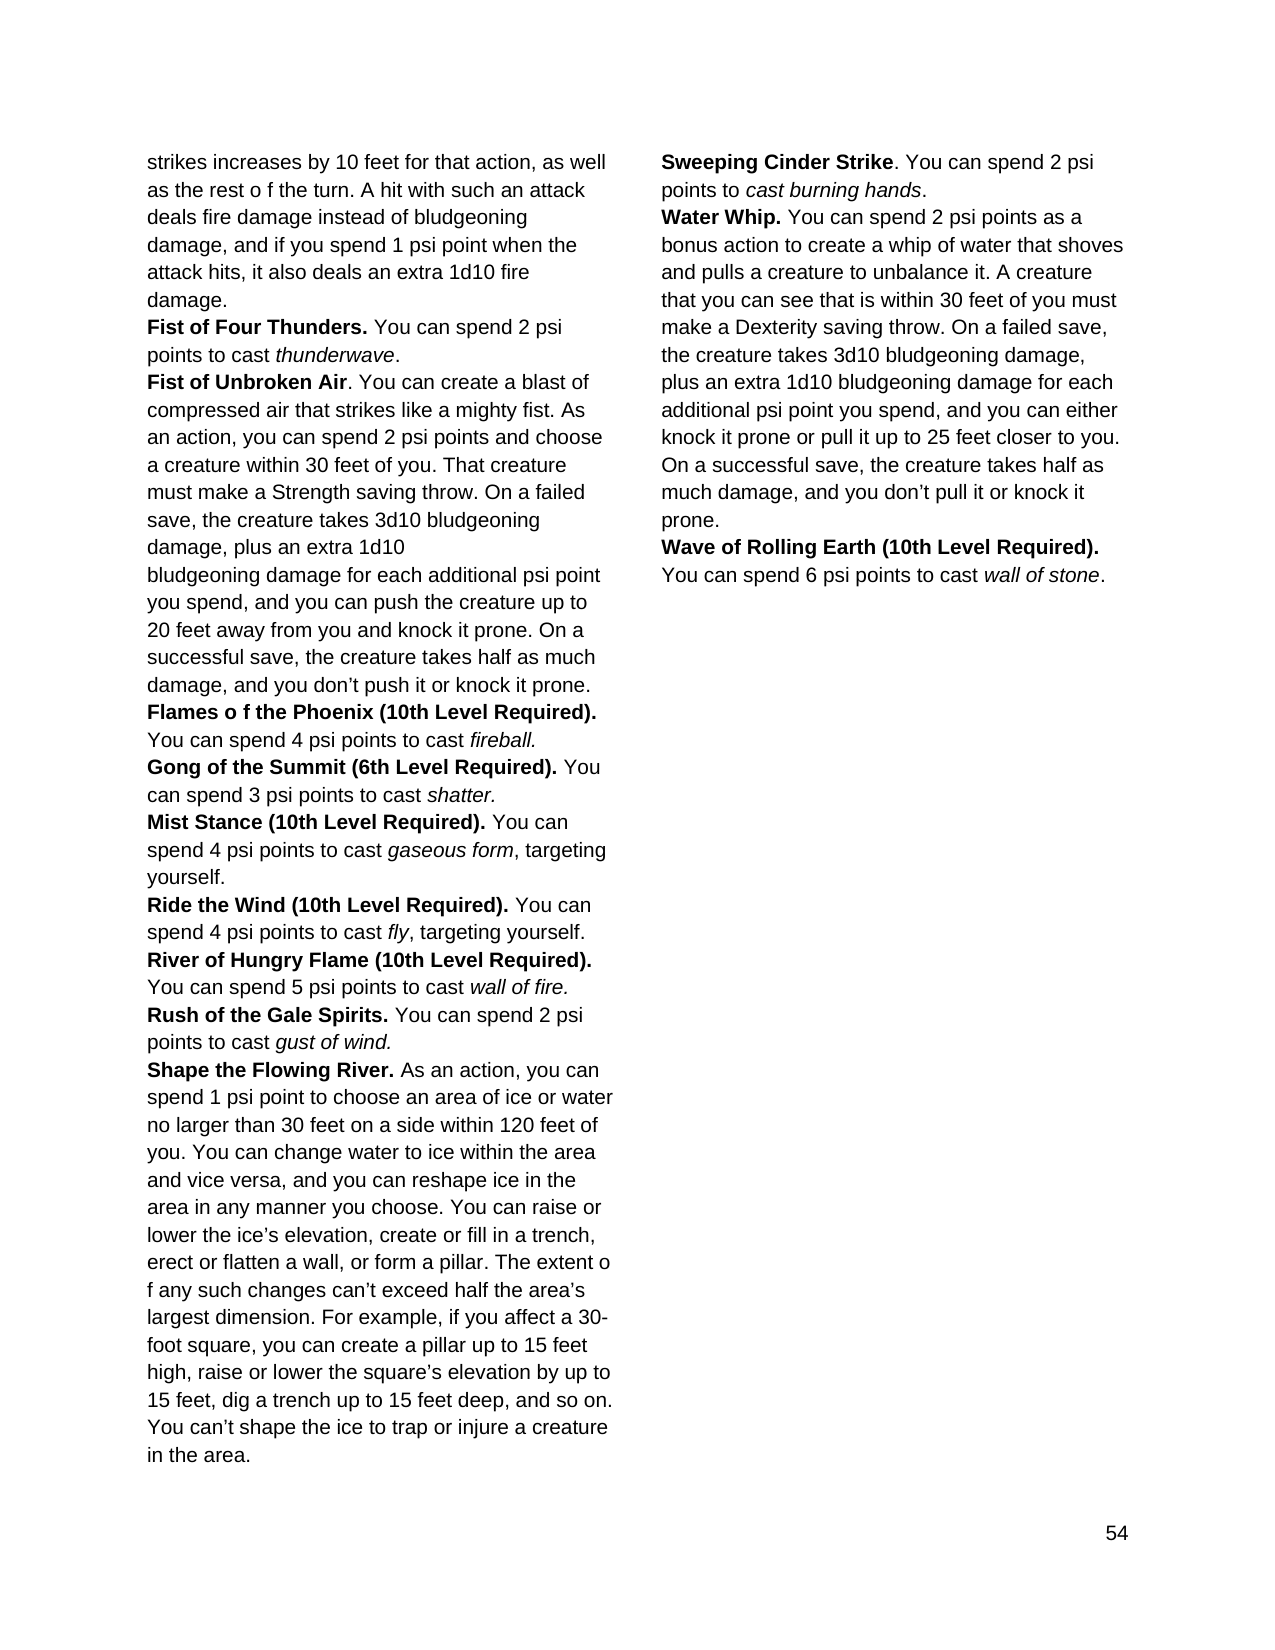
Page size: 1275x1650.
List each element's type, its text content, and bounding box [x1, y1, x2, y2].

text Mist Stance (10th Level Required). You can spend 4 psi points to cast gaseous form, targeting yourself. [147, 810, 614, 889]
text much damage, and you don’t pull it or knock it prone. [661, 480, 1128, 531]
text Shape the Flowing River. As an action, you can spend 1 psi point to choose an area of ice or water no larger than 30 feet on a side within 120 feet of you. You can change water to ice within the area and vice versa, and you can reshape ice in the area in any manner you choose. You can raise or lower the ice’s elevation, create or fill in a trench, erect or flatten a wall, or form a pillar. The extent o f any such changes can’t exceed half the area’s largest dimension. For example, if you affect a 30-foot square, you can create a pillar up to 15 feet high, raise or lower the square’s elevation by up to 15 feet, dig a trench up to 15 feet deep, and so on. You can’t shape the ice to trap or injure a creature in the area. [147, 1057, 614, 1466]
text bludgeoning damage for each additional psi point you spend, and you can push the creature up to 20 feet away from you and knock it prone. On a successful save, the creature takes half as much damage, and you don’t push it or knock it prone. [147, 562, 614, 696]
text Fist of Four Thunders. You can spend 2 psi points to cast thunderwave. [147, 315, 614, 366]
text Rush of the Gale Spirits. You can spend 2 psi points to cast gust of wind. [147, 1002, 614, 1054]
text compressed air that strikes like a mighty fist. As an action, you can spend 2 psi points and choose a creature within 30 feet of you. That creature must make a Strength saving throw. On a failed save, the creature takes 3d10 bludgeoning damage, plus an extra 1d10 [147, 397, 614, 559]
text Flames o f the Phoenix (10th Level Required). You can spend 4 psi points to cast fireball. [147, 700, 614, 751]
text Fist of Unbroken Air. You can create a blast of [147, 370, 614, 394]
text Sweeping Cinder Strike. You can spend 2 psi points to cast burning hands. [661, 150, 1128, 201]
text Ride the Wind (10th Level Required). You can spend 4 psi points to cast fly, targeting yourself. [147, 892, 614, 944]
text River of Hungry Flame (10th Level Required). You can spend 5 psi points to cast wall of fire. [147, 947, 614, 999]
text Gong of the Summit (6th Level Required). You can spend 3 psi points to cast shatter. [147, 755, 614, 806]
text Wave of Rolling Earth (10th Level Required). You can spend 6 psi points to cast wall of stone. [661, 535, 1128, 586]
text Water Whip. You can spend 2 psi points as a bonus action to create a whip of water that shoves and pulls a creature to unbalance it. A creature that you can see that is within 30 feet of you must make a Dexterity saving throw. On a failed save, the creature takes 3d10 bludgeoning damage, plus an extra 1d10 bludgeoning damage for each additional psi point you spend, and you can either knock it prone or pull it up to 25 feet closer to you. On a successful save, the creature takes half as [661, 205, 1128, 476]
